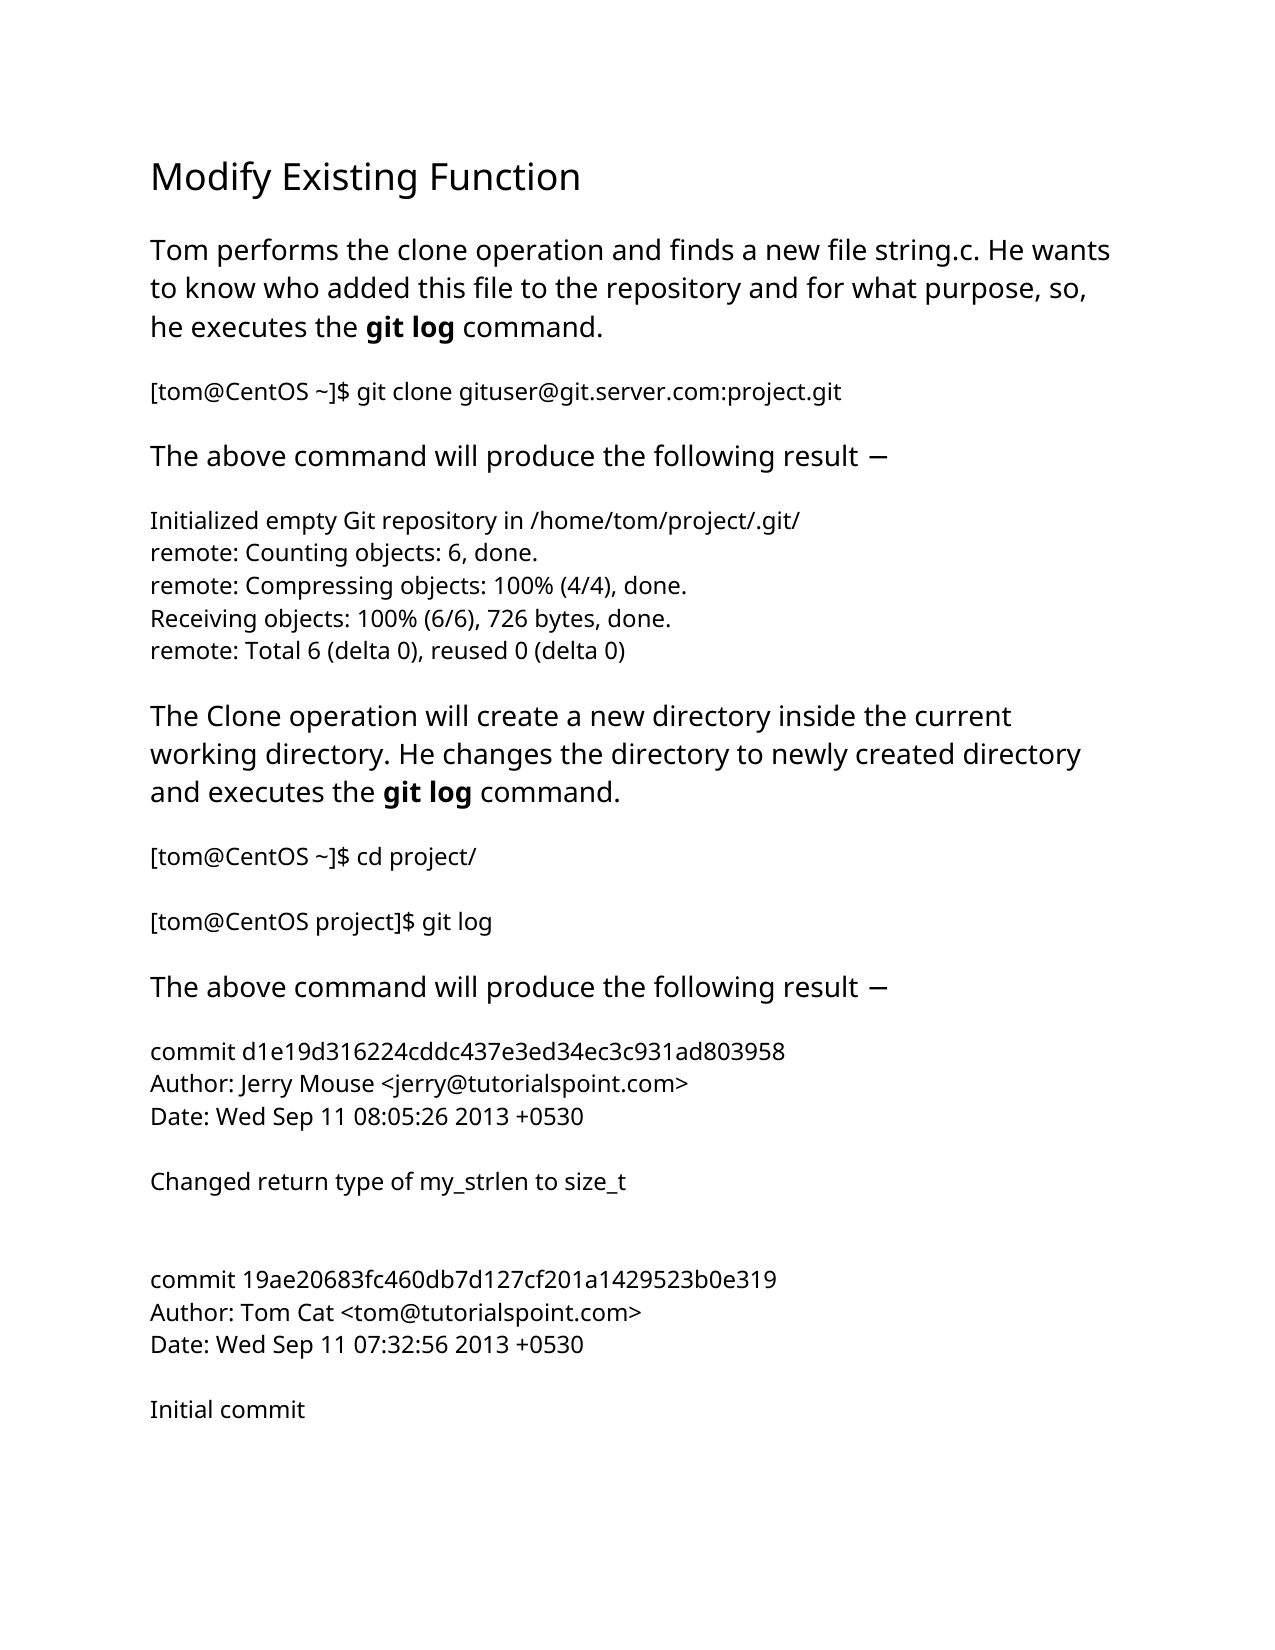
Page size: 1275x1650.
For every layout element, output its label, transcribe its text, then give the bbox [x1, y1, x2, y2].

text Receiving objects: 100% (6/6), 726 bytes, done. [150, 601, 1125, 634]
text Changed return type of my_strlen to size_t [150, 1165, 1125, 1197]
text The above command will produce the following result − [150, 967, 1125, 1005]
text Date: Wed Sep 11 08:05:26 2013 +0530 [150, 1100, 1125, 1132]
text The Clone operation will create a new directory inside the current working directory. He changes the directory to newly created directory and executes the git log command. [150, 696, 1125, 811]
text remote: Counting objects: 6, done. [150, 536, 1125, 569]
text Date: Wed Sep 11 07:32:56 2013 +0530 [150, 1328, 1125, 1361]
text remote: Compressing objects: 100% (4/4), done. [150, 569, 1125, 601]
text [tom@CentOS ~]$ git clone gituser@git.server.com:project.git [150, 374, 1125, 407]
text Initial commit [150, 1393, 1125, 1426]
text The above command will produce the following result − [150, 436, 1125, 474]
text [tom@CentOS ~]$ cd project/ [150, 840, 1125, 873]
text Initialized empty Git repository in /home/tom/project/.git/ [150, 504, 1125, 536]
text Modify Existing Function [150, 150, 1125, 201]
text Author: Tom Cat <tom@tutorialspoint.com> [150, 1295, 1125, 1328]
text Author: Jerry Mouse <jerry@tutorialspoint.com> [150, 1067, 1125, 1100]
text commit 19ae20683fc460db7d127cf201a1429523b0e319 [150, 1263, 1125, 1295]
text remote: Total 6 (delta 0), reused 0 (delta 0) [150, 634, 1125, 667]
text Tom performs the clone operation and finds a new file string.c. He wants to know who added this file to the repository and for what purpose, so, he executes the git log command. [150, 230, 1125, 345]
text commit d1e19d316224cddc437e3ed34ec3c931ad803958 [150, 1034, 1125, 1067]
text [tom@CentOS project]$ git log [150, 905, 1125, 938]
